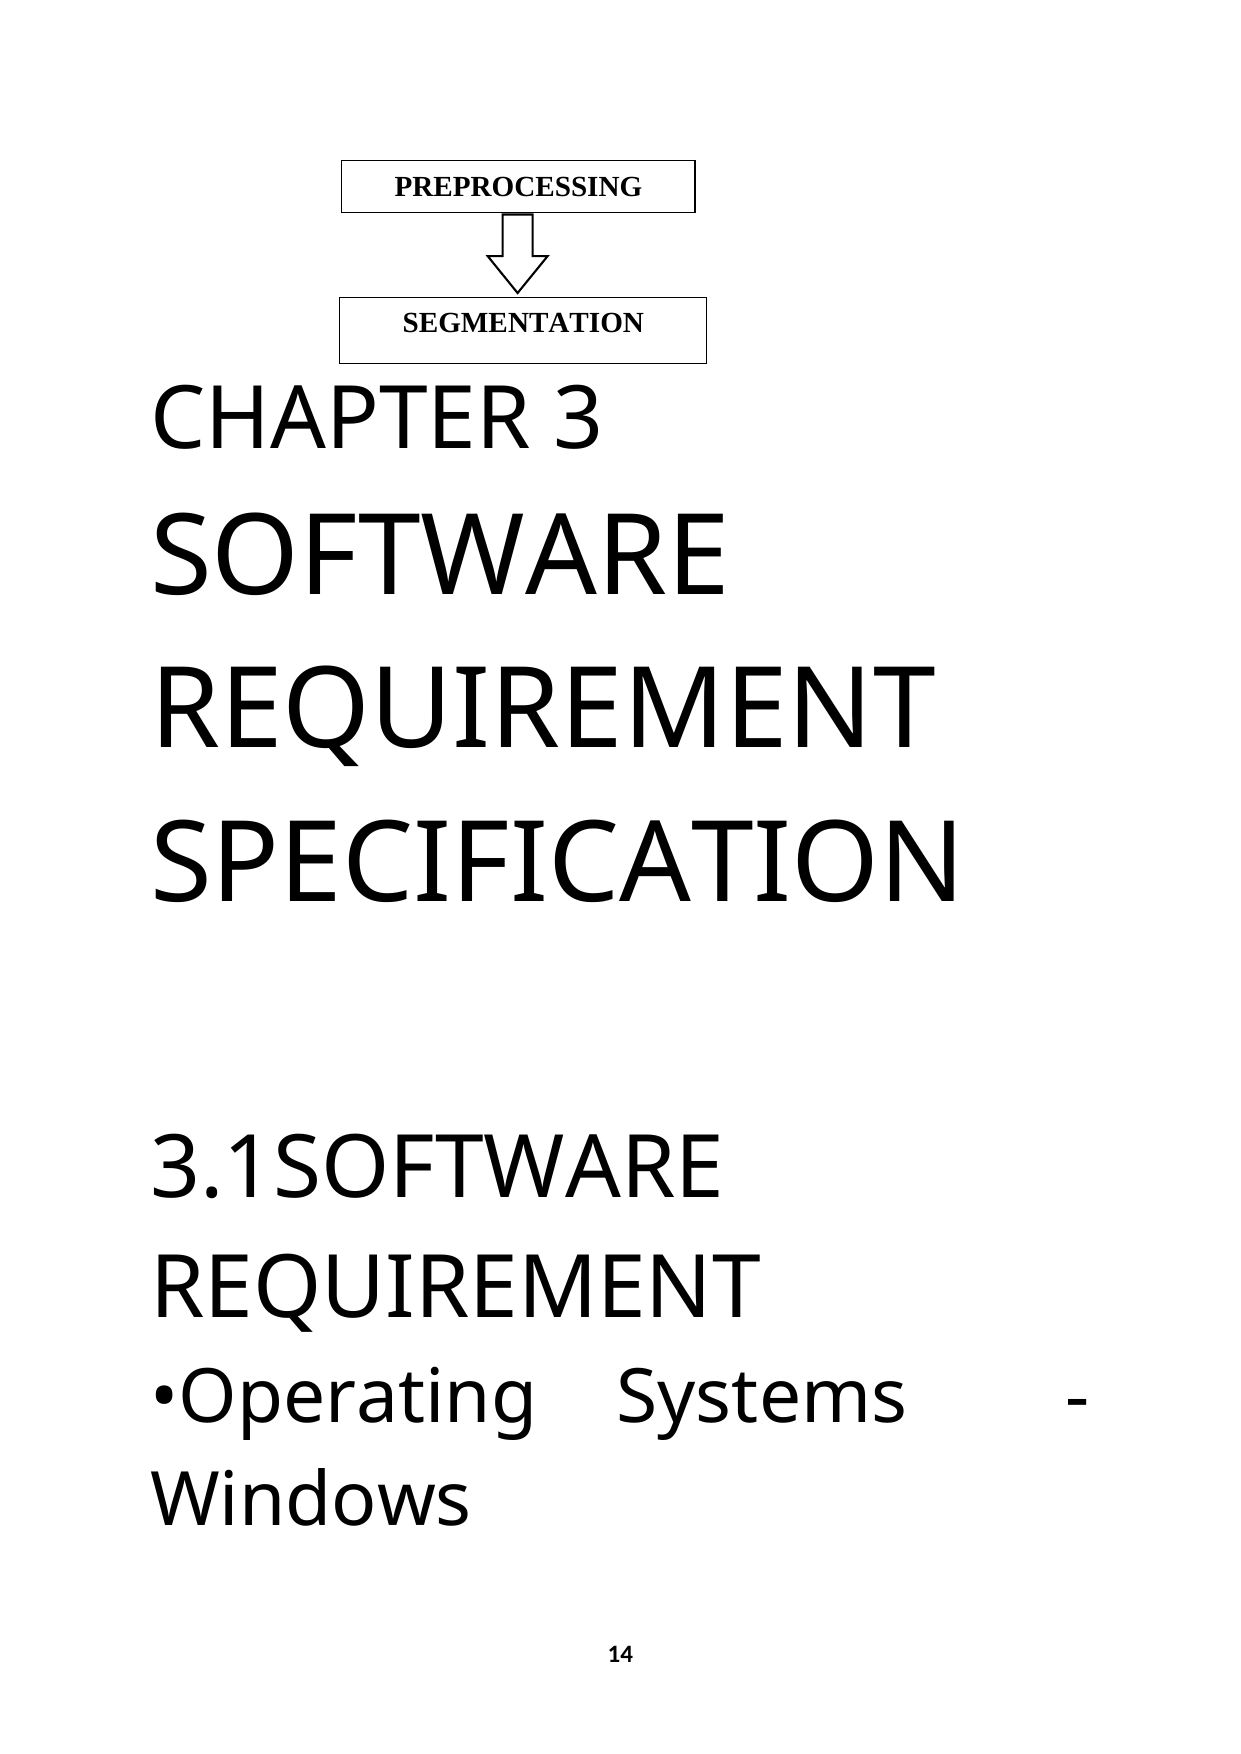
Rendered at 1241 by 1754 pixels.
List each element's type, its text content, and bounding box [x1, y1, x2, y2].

text CHAPTER 3 [150, 355, 1090, 474]
text •Operating Systems -Windows [150, 1343, 1090, 1547]
text SOFTWARE REQUIREMENT SPECIFICATION [150, 474, 1090, 934]
text 3.1SOFTWARE REQUIREMENT [150, 1104, 1090, 1343]
